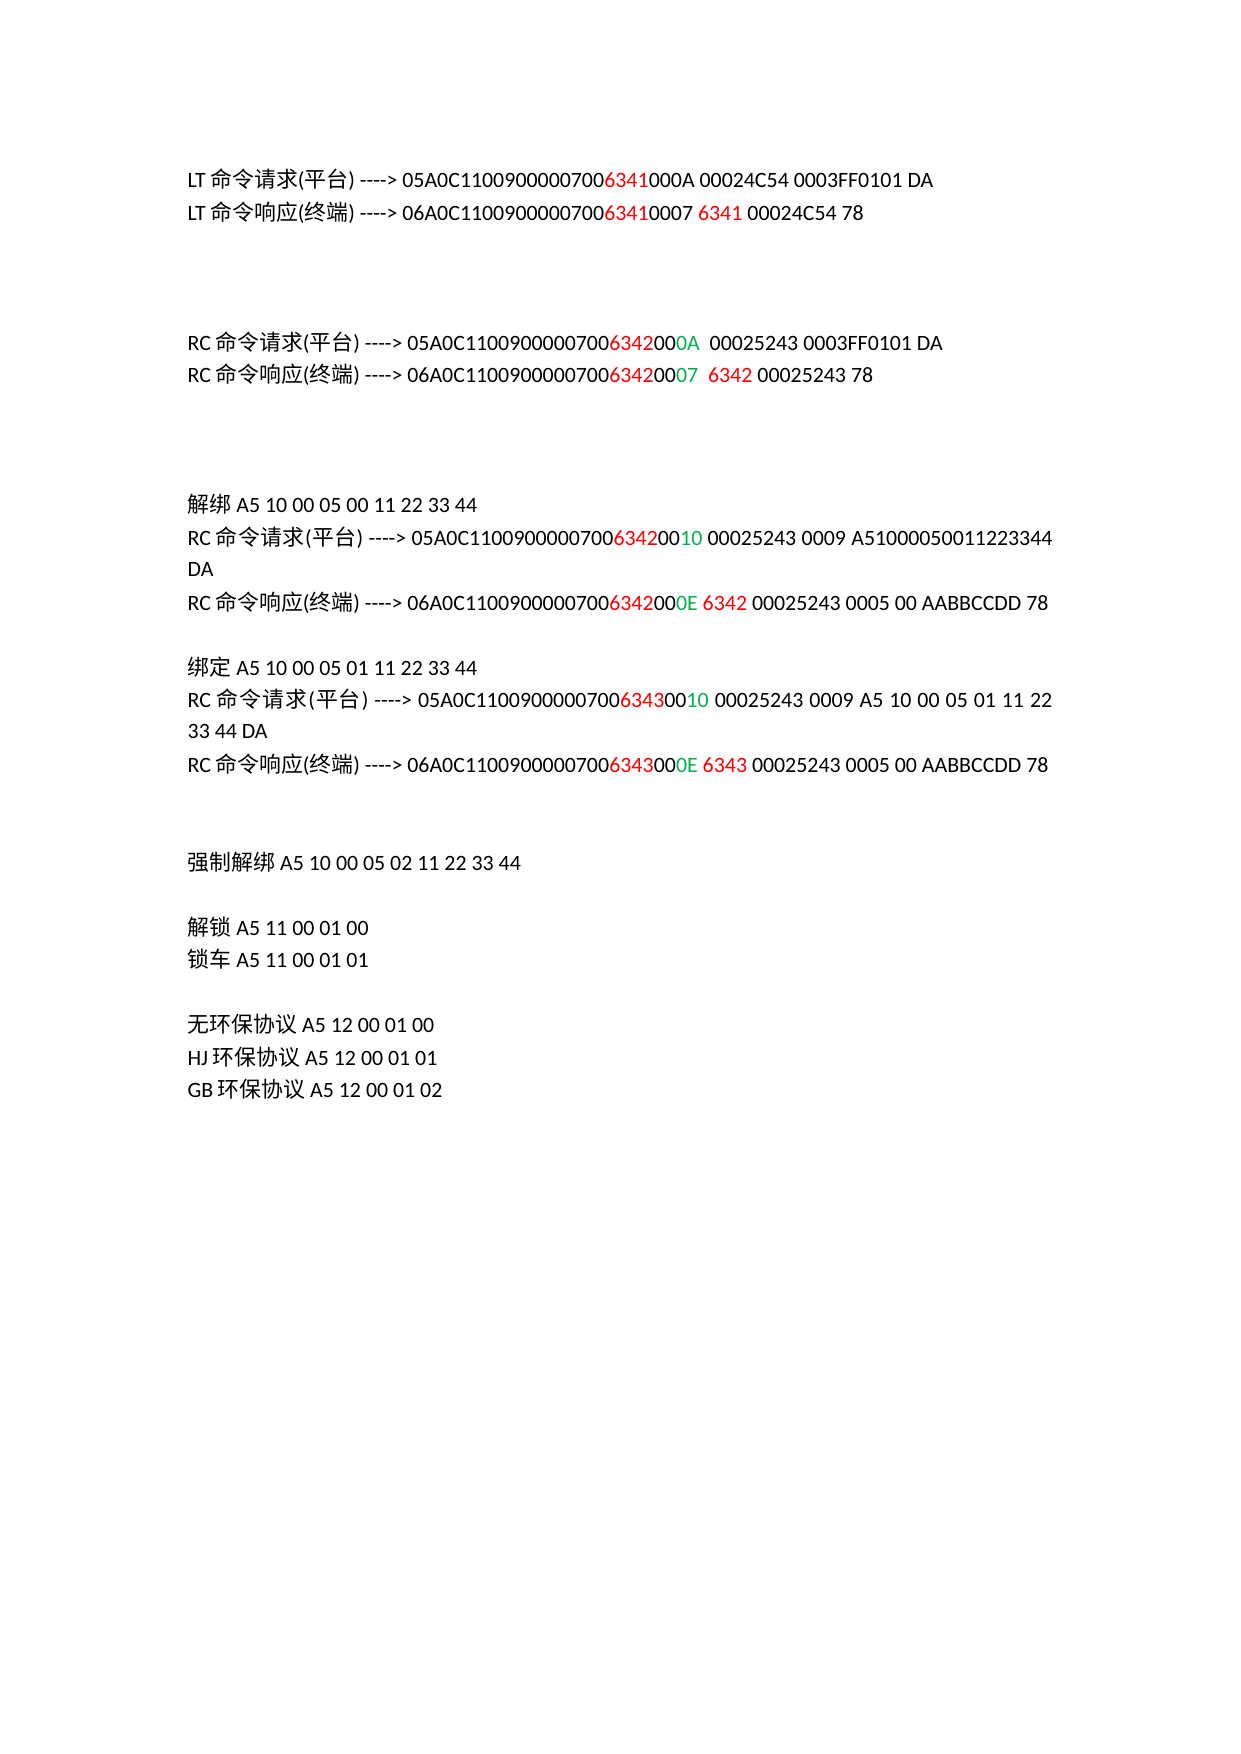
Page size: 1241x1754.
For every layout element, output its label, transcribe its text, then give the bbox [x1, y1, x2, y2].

text RC命令响应(终端) ----> 06A0C11009000007006343000E 6343 00025243 0005 00 AABBCCDD 78 [187, 747, 1053, 779]
text HJ环保协议 A5 12 00 01 01 [187, 1039, 1053, 1072]
text RC命令响应(终端) ----> 06A0C110090000070063420007 6342 00025243 78 [187, 357, 1053, 389]
text RC命令请求(平台) ----> 05A0C11009000007006342000A 00025243 0003FF0101 DA [187, 324, 1053, 357]
text LT命令响应(终端) ----> 06A0C110090000070063410007 6341 00024C54 78 [187, 194, 1053, 227]
text 无环保协议 A5 12 00 01 00 [187, 1007, 1053, 1039]
text GB环保协议 A5 12 00 01 02 [187, 1072, 1053, 1104]
text LT命令请求(平台) ----> 05A0C11009000007006341000A 00024C54 0003FF0101 DA [187, 162, 1053, 194]
text 强制解绑 A5 10 00 05 02 11 22 33 44 [187, 844, 1053, 877]
text 解锁 A5 11 00 01 00 [187, 909, 1053, 942]
text 锁车 A5 11 00 01 01 [187, 942, 1053, 974]
text 解绑 A5 10 00 05 00 11 22 33 44 [187, 487, 1053, 519]
text RC命令请求(平台) ----> 05A0C110090000070063430010 00025243 0009 A5 10 00 05 01 11 22 33 44 DA [187, 682, 1053, 747]
text RC命令请求(平台) ----> 05A0C110090000070063420010 00025243 0009 A51000050011223344 DA [187, 519, 1053, 584]
text RC命令响应(终端) ----> 06A0C11009000007006342000E 6342 00025243 0005 00 AABBCCDD 78 [187, 584, 1053, 617]
text 绑定 A5 10 00 05 01 11 22 33 44 [187, 649, 1053, 682]
